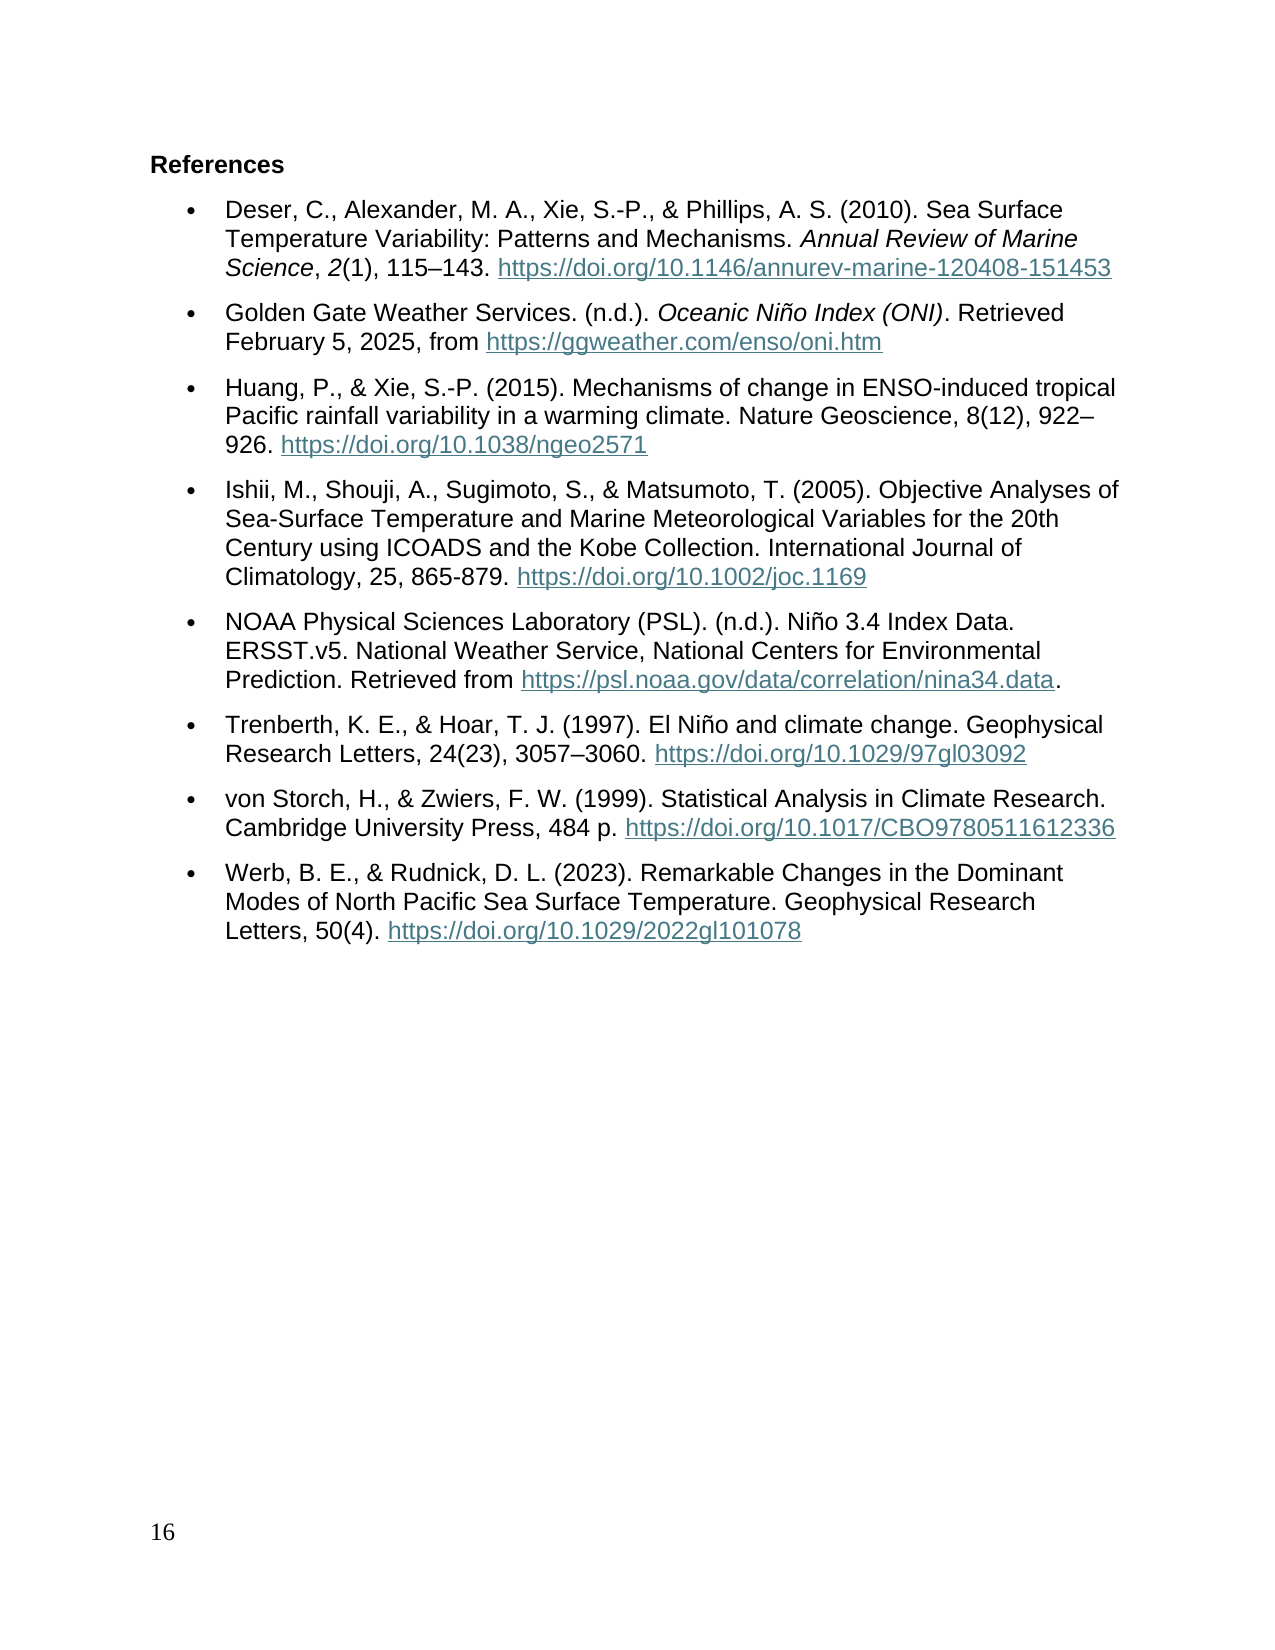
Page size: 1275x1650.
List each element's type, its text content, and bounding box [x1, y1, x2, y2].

list Trenberth, K. E., & Hoar, T. J. (1997). El Niño and climate change. Geophysical Research Letters, 24(23), 3057–3060. https://doi.org/10.1029/97gl03092 [187, 710, 1125, 767]
list NOAA Physical Sciences Laboratory (PSL). (n.d.). Niño 3.4 Index Data. ERSST.v5. National Weather Service, National Centers for Environmental Prediction. Retrieved from https://psl.noaa.gov/data/correlation/nina34.data. [187, 607, 1125, 693]
list ‌Huang, P., & Xie, S.-P. (2015). Mechanisms of change in ENSO-induced tropical Pacific rainfall variability in a warming climate. Nature Geoscience, 8(12), 922–926. https://doi.org/10.1038/ngeo2571 [187, 372, 1125, 459]
list Werb, B. E., & Rudnick, D. L. (2023). Remarkable Changes in the Dominant Modes of North Pacific Sea Surface Temperature. Geophysical Research Letters, 50(4). https://doi.org/10.1029/2022gl101078 [187, 858, 1125, 944]
list von Storch, H., & Zwiers, F. W. (1999). Statistical Analysis in Climate Research. Cambridge University Press, 484 p. https://doi.org/10.1017/CBO9780511612336 [187, 784, 1125, 842]
text References [150, 150, 1125, 179]
list Deser, C., Alexander, M. A., Xie, S.-P., & Phillips, A. S. (2010). Sea Surface Temperature Variability: Patterns and Mechanisms. Annual Review of Marine Science, 2(1), 115–143. https://doi.org/10.1146/annurev-marine-120408-151453 [187, 195, 1125, 282]
list Golden Gate Weather Services. (n.d.). Oceanic Niño Index (ONI). Retrieved February 5, 2025, from https://ggweather.com/enso/oni.htm [187, 298, 1125, 356]
list Ishii, M., Shouji, A., Sugimoto, S., & Matsumoto, T. (2005). Objective Analyses of Sea-Surface Temperature and Marine Meteorological Variables for the 20th Century using ICOADS and the Kobe Collection. International Journal of Climatology, 25, 865-879. https://doi.org/10.1002/joc.1169 [187, 475, 1125, 590]
